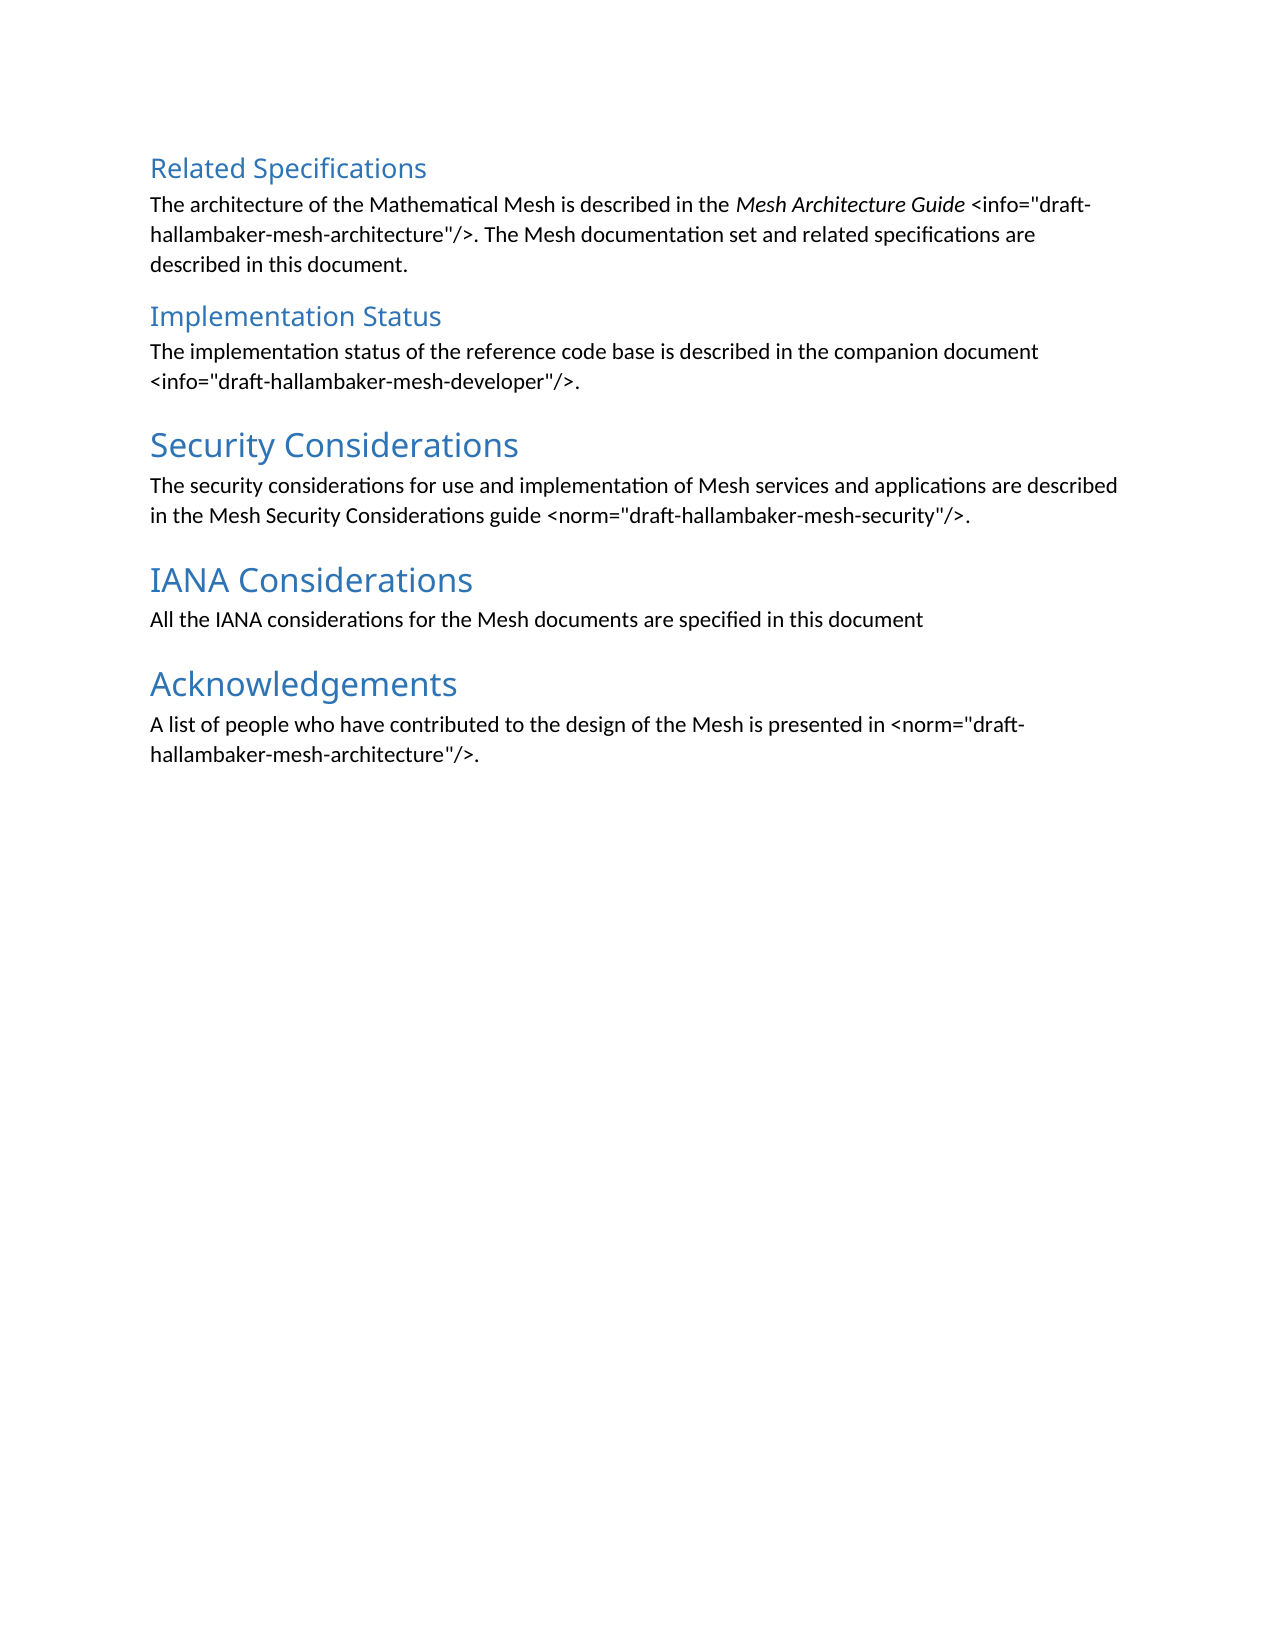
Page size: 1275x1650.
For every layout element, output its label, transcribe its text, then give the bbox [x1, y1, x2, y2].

text All the IANA considerations for the Mesh documents are specified in this document [150, 606, 1125, 634]
subtitle Security Considerations [150, 422, 1125, 468]
subtitle Implementation Status [150, 297, 1125, 334]
text The security considerations for use and implementation of Mesh services and applications are described in the Mesh Security Considerations guide <norm="draft-hallambaker-mesh-security"/>. [150, 471, 1125, 529]
text A list of people who have contributed to the design of the Mesh is presented in <norm="draft-hallambaker-mesh-architecture"/>. [150, 710, 1125, 768]
text The architecture of the Mathematical Mesh is described in the Mesh Architecture Guide <info="draft-hallambaker-mesh-architecture"/>. The Mesh documentation set and related specifications are described in this document. [150, 190, 1125, 278]
text The implementation status of the reference code base is described in the companion document <info="draft-hallambaker-mesh-developer"/>. [150, 337, 1125, 395]
subtitle IANA Considerations [150, 557, 1125, 602]
subtitle Related Specifications [150, 150, 1125, 187]
subtitle Acknowledgements [150, 661, 1125, 706]
